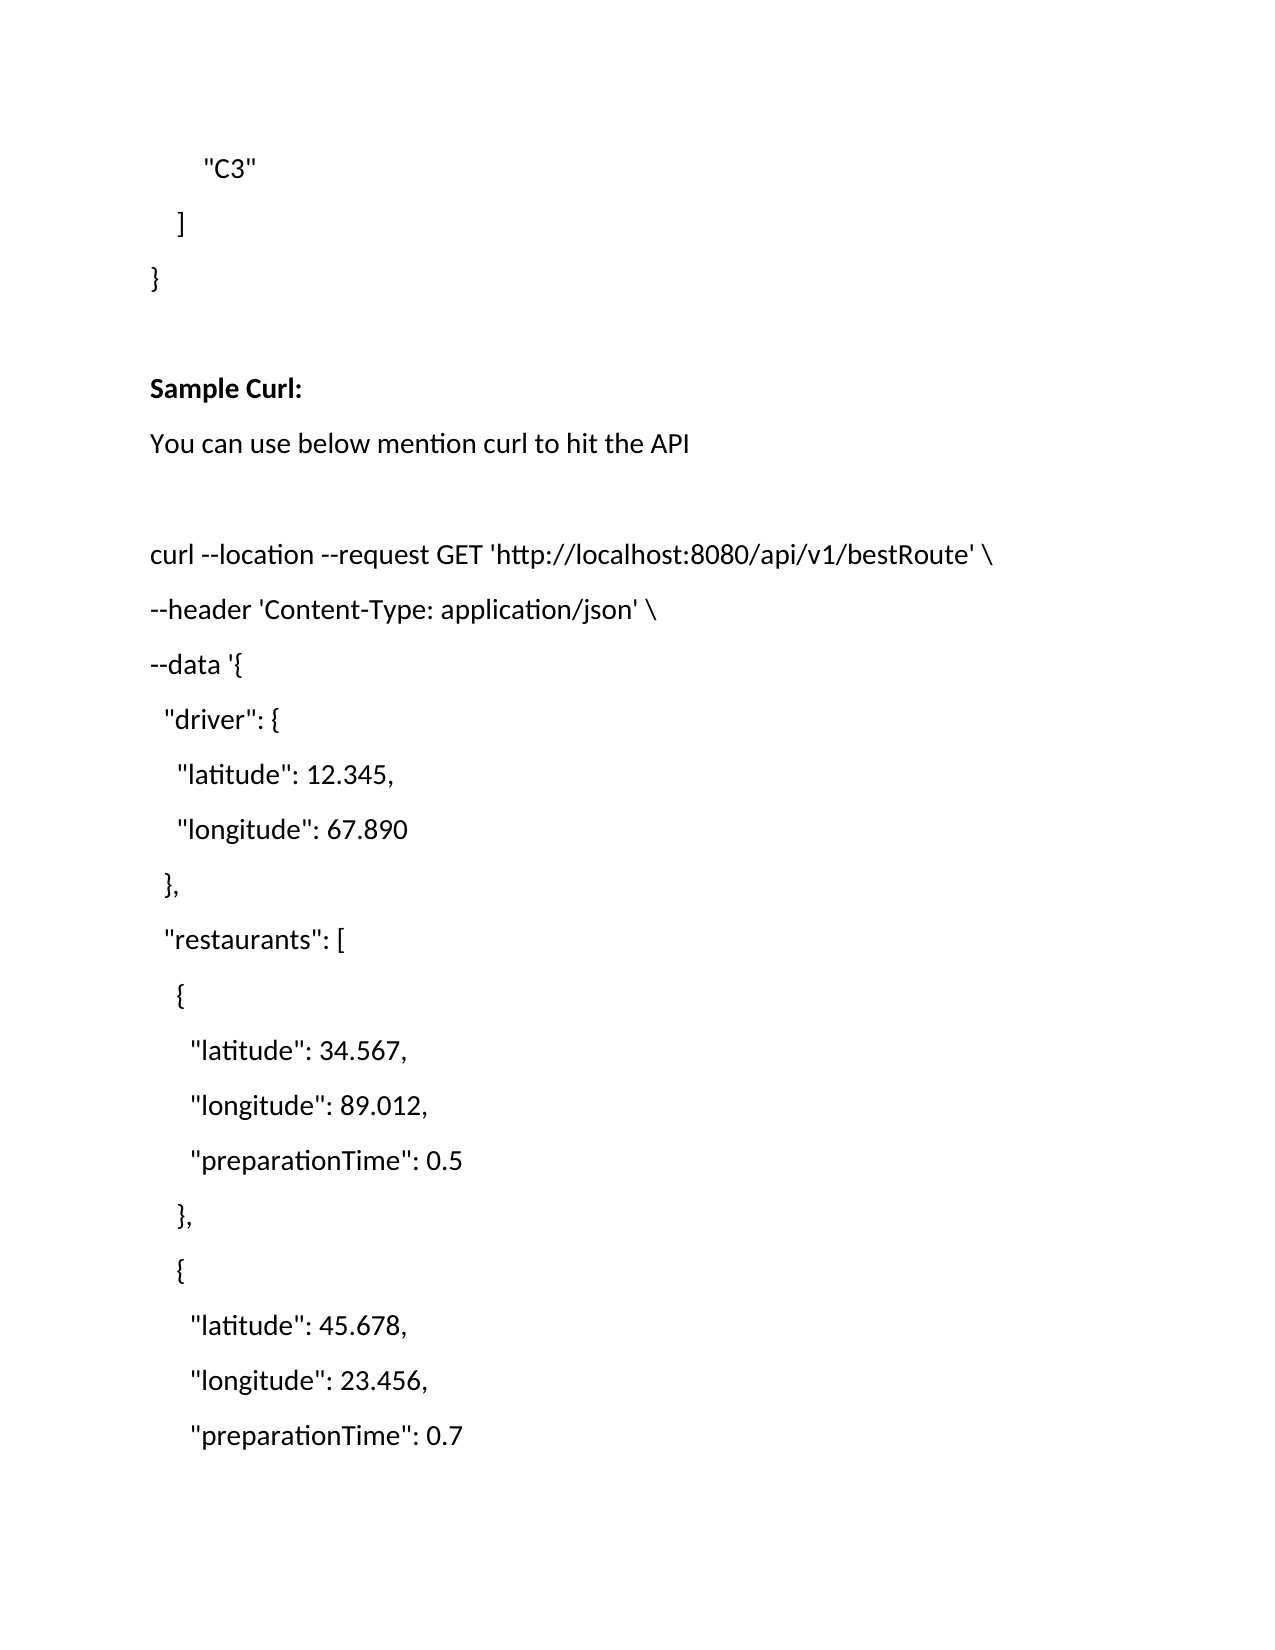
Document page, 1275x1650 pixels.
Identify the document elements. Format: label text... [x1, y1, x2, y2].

text }, [150, 1197, 1125, 1233]
text "preparationTime": 0.5 [150, 1142, 1125, 1177]
text { [150, 1252, 1125, 1288]
text "latitude": 45.678, [150, 1307, 1125, 1343]
text "longitude": 23.456, [150, 1362, 1125, 1398]
text "C3" [150, 150, 1125, 186]
text "latitude": 12.345, [150, 756, 1125, 792]
text "longitude": 89.012, [150, 1087, 1125, 1122]
text "restaurants": [ [150, 921, 1125, 957]
text "preparationTime": 0.7 [150, 1417, 1125, 1453]
text curl --location --request GET 'http://localhost:8080/api/v1/bestRoute' \ [150, 536, 1125, 571]
text }, [150, 866, 1125, 902]
text --header 'Content-Type: application/json' \ [150, 591, 1125, 626]
text Sample Curl: [150, 370, 1125, 406]
text { [150, 977, 1125, 1012]
text --data '{ [150, 646, 1125, 682]
text } [150, 260, 1125, 296]
text "driver": { [150, 701, 1125, 737]
text "longitude": 67.890 [150, 811, 1125, 847]
text "latitude": 34.567, [150, 1032, 1125, 1067]
text ] [150, 205, 1125, 241]
text You can use below mention curl to hit the API [150, 426, 1125, 461]
